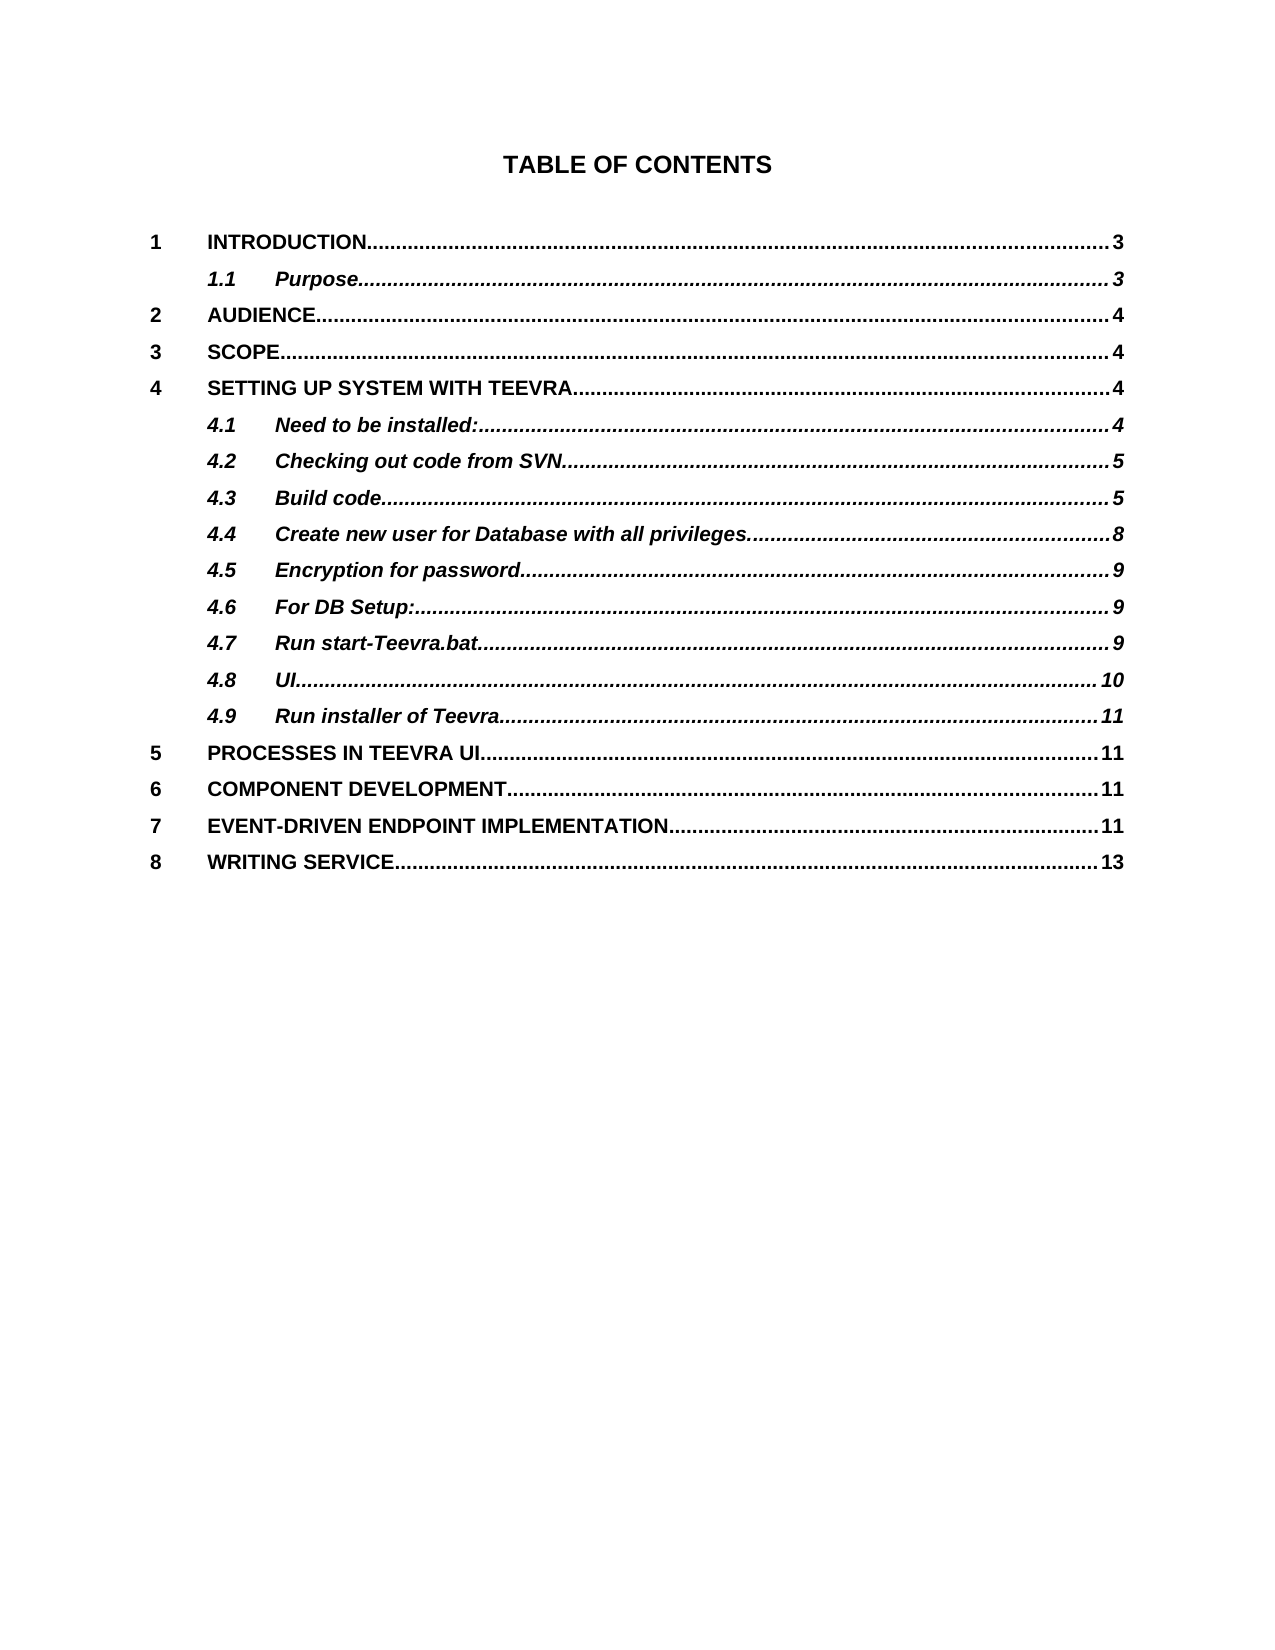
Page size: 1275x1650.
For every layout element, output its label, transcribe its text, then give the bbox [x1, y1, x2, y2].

text 4.7 Run start-Teevra.bat 9 [207, 631, 1125, 655]
text 6 Component Development 11 [150, 777, 1125, 801]
text 4.9 Run installer of Teevra. 11 [207, 704, 1125, 728]
text 4.8 UI 10 [207, 668, 1125, 692]
text 1.1 Purpose 3 [207, 267, 1125, 291]
text 7 Event-driven endpoint implementation 11 [150, 813, 1125, 837]
text 1 introduction 3 [150, 230, 1125, 254]
text 4.4 Create new user for Database with all privileges. 8 [207, 522, 1125, 546]
text 4 Setting up system with Teevra. 4 [150, 376, 1125, 400]
text 4.3 Build code 5 [207, 485, 1125, 509]
text 4.1 Need to be installed: 4 [207, 412, 1125, 436]
text 4.5 Encryption for password 9 [207, 558, 1125, 582]
text 4.2 Checking out code from SVN. 5 [207, 449, 1125, 473]
text 4.6 For DB Setup: 9 [207, 595, 1125, 619]
text 2 Audience 4 [150, 303, 1125, 327]
text 3 Scope 4 [150, 339, 1125, 363]
text 8 Writing service 13 [150, 850, 1125, 874]
text 5 Processes in Teevra UI 11 [150, 741, 1125, 764]
text TABLE OF CONTENTS [150, 150, 1125, 179]
